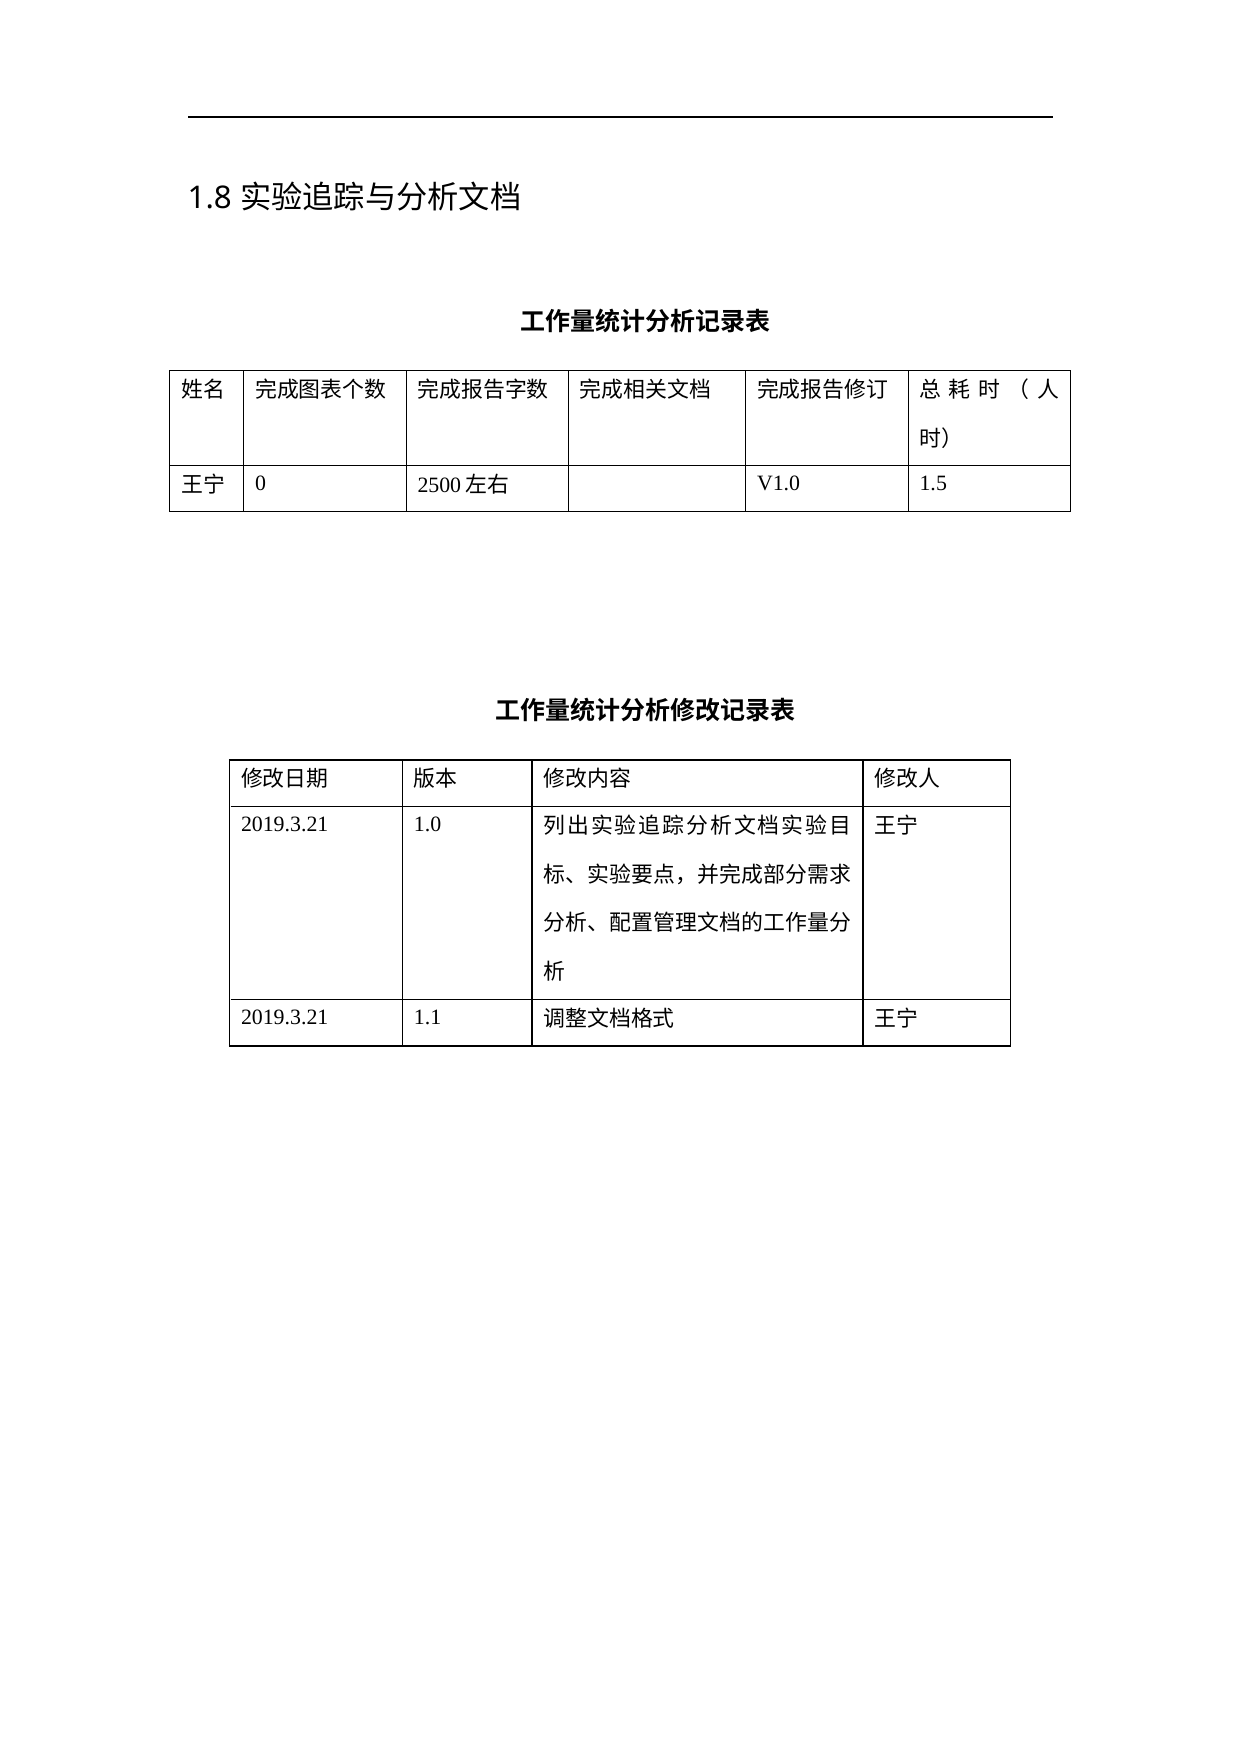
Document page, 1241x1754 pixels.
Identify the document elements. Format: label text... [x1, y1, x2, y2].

table_header 完成报告字数 [407, 371, 568, 465]
table_cell 2019.3.21 [230, 1000, 402, 1045]
table_header 修改人 [864, 761, 1010, 806]
table_cell 2019.3.21 [230, 807, 402, 999]
table_header 修改日期 [230, 761, 402, 806]
text 工作量统计分析记录表 [187, 287, 1053, 352]
subtitle 1.8 实验追踪与分析文档 [187, 162, 1053, 227]
table_cell 列出实验追踪分析文档实验目标、实验要点，并完成部分需求分析、配置管理文档的工作量分析 [533, 807, 862, 999]
table_header 完成报告修订 [746, 371, 908, 465]
table_cell 王宁 [864, 1000, 1010, 1045]
table_cell 0 [244, 466, 406, 511]
table_cell 2500左右 [407, 466, 568, 511]
table_header 完成相关文档 [569, 371, 745, 465]
table_cell [569, 466, 745, 511]
table_cell 王宁 [864, 807, 1010, 999]
table_header 版本 [403, 761, 531, 806]
table_cell V1.0 [746, 466, 908, 511]
table_header 完成图表个数 [244, 371, 406, 465]
text 工作量统计分析修改记录表 [187, 676, 1053, 741]
table_cell 1.1 [403, 1000, 531, 1045]
table_cell 1.5 [909, 466, 1070, 511]
table_cell 调整文档格式 [533, 1000, 862, 1045]
table_cell 王宁 [170, 466, 243, 511]
table_header 总耗时（人时） [909, 371, 1070, 465]
table_header 姓名 [170, 371, 243, 465]
table_header 修改内容 [533, 761, 862, 806]
table_cell 1.0 [403, 807, 531, 999]
